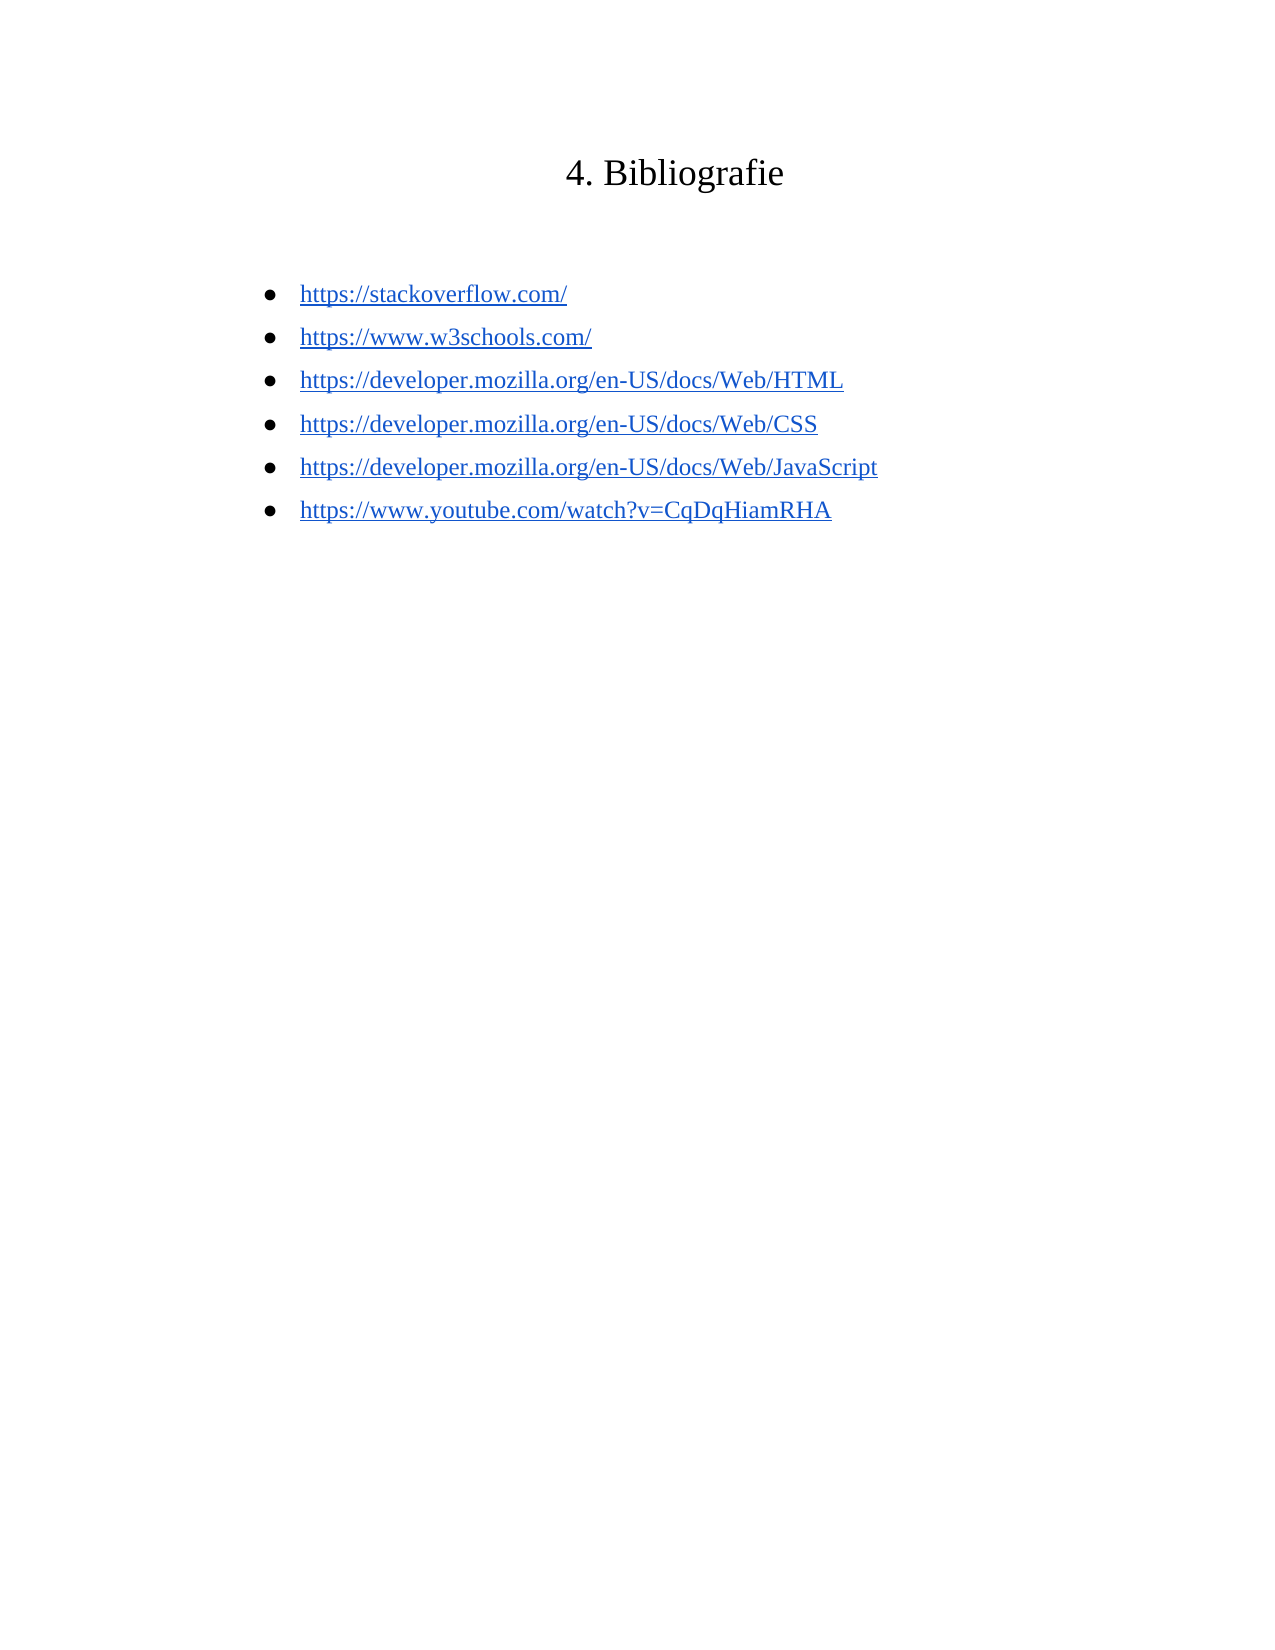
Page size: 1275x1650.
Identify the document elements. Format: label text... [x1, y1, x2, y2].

text 4. Bibliografie [150, 150, 1125, 193]
list https://developer.mozilla.org/en-US/docs/Web/JavaScript [262, 452, 1125, 481]
list https://www.w3schools.com/ [262, 322, 1125, 351]
list https://stackoverflow.com/ [262, 279, 1125, 308]
list https://developer.mozilla.org/en-US/docs/Web/CSS [262, 409, 1125, 437]
list https://developer.mozilla.org/en-US/docs/Web/HTML [262, 366, 1125, 394]
list https://www.youtube.com/watch?v=CqDqHiamRHA [262, 495, 1125, 524]
